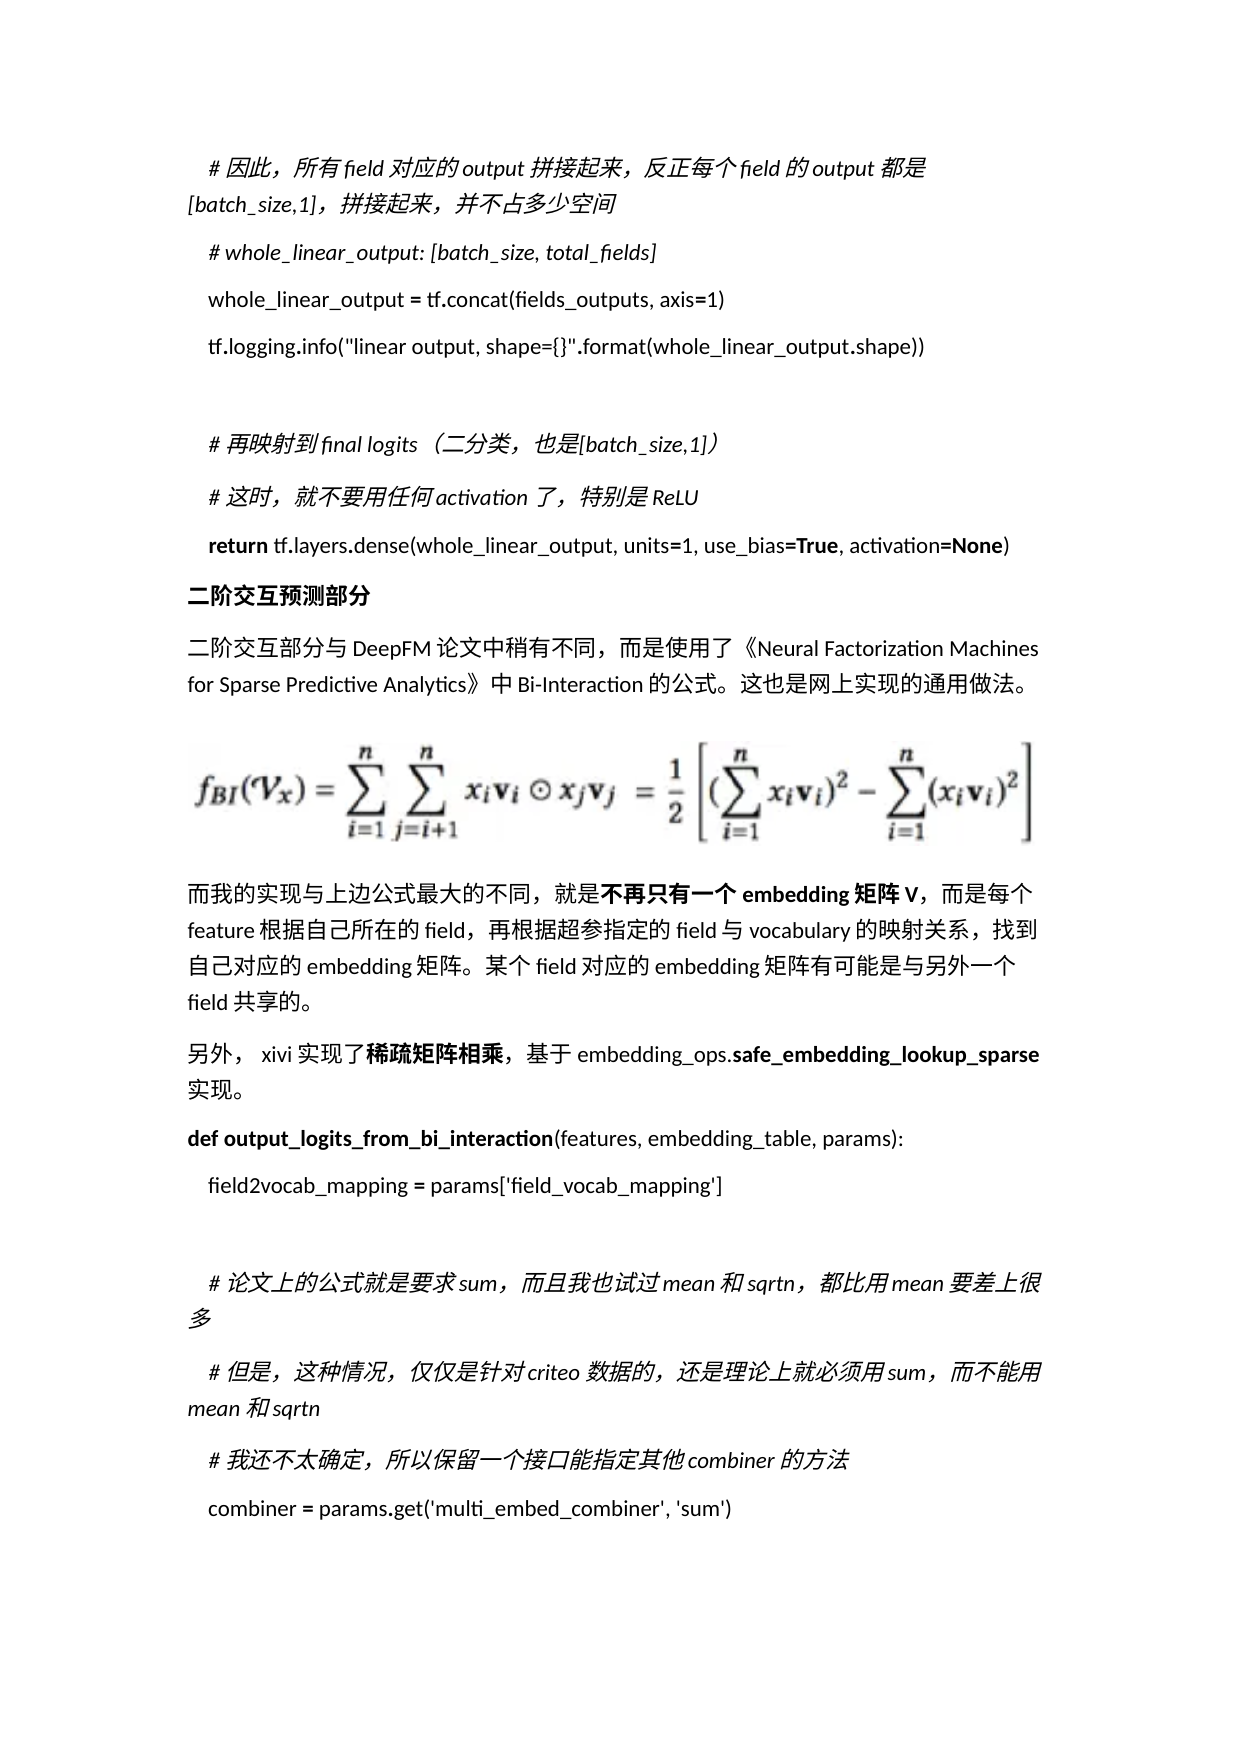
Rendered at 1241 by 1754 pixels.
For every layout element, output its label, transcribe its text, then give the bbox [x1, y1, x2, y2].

text # 因此，所有field对应的output拼接起来，反正每个field的output都是[batch_size,1]，拼接起来，并不占多少空间 [187, 150, 1053, 219]
text 另外， xivi 实现了稀疏矩阵相乘，基于embedding_ops.safe_embedding_lookup_sparse实现。 [187, 1036, 1053, 1105]
text 而我的实现与上边公式最大的不同，就是不再只有一个embedding矩阵V，而是每个feature根据自己所在的field，再根据超参指定的field与vocabulary的映射关系，找到自己对应的embedding矩阵。某个field对应的embedding矩阵有可能是与另外一个field共享的。 [187, 876, 1053, 1017]
text field2vocab_mapping = params['field_vocab_mapping'] [187, 1171, 1053, 1199]
text # 再映射到final logits（二分类，也是[batch_size,1]） [187, 426, 1053, 459]
text # 论文上的公式就是要求sum，而且我也试过mean和sqrtn，都比用mean要差上很多 [187, 1265, 1053, 1334]
text # whole_linear_output: [batch_size, total_fields] [187, 238, 1053, 266]
text whole_linear_output = tf.concat(fields_outputs, axis=1) [187, 285, 1053, 313]
text # 这时，就不要用任何activation了，特别是ReLU [187, 478, 1053, 512]
text return tf.layers.dense(whole_linear_output, units=1, use_bias=True, activation=None) [187, 531, 1053, 559]
text # 但是，这种情况，仅仅是针对criteo数据的，还是理论上就必须用sum，而不能用mean和sqrtn [187, 1353, 1053, 1423]
text tf.logging.info("linear output, shape={}".format(whole_linear_output.shape)) [187, 332, 1053, 360]
picture [187, 718, 1053, 858]
text def output_logits_from_bi_interaction(features, embedding_table, params): [187, 1124, 1053, 1153]
text # 我还不太确定，所以保留一个接口能指定其他combiner的方法 [187, 1442, 1053, 1475]
text 二阶交互预测部分 [187, 578, 1053, 611]
text 二阶交互部分与DeepFM论文中稍有不同，而是使用了《Neural Factorization Machines for Sparse Predictive Analytics》中Bi-Interaction的公式。这也是网上实现的通用做法。 [187, 630, 1053, 699]
text combiner = params.get('multi_embed_combiner', 'sum') [187, 1494, 1053, 1522]
